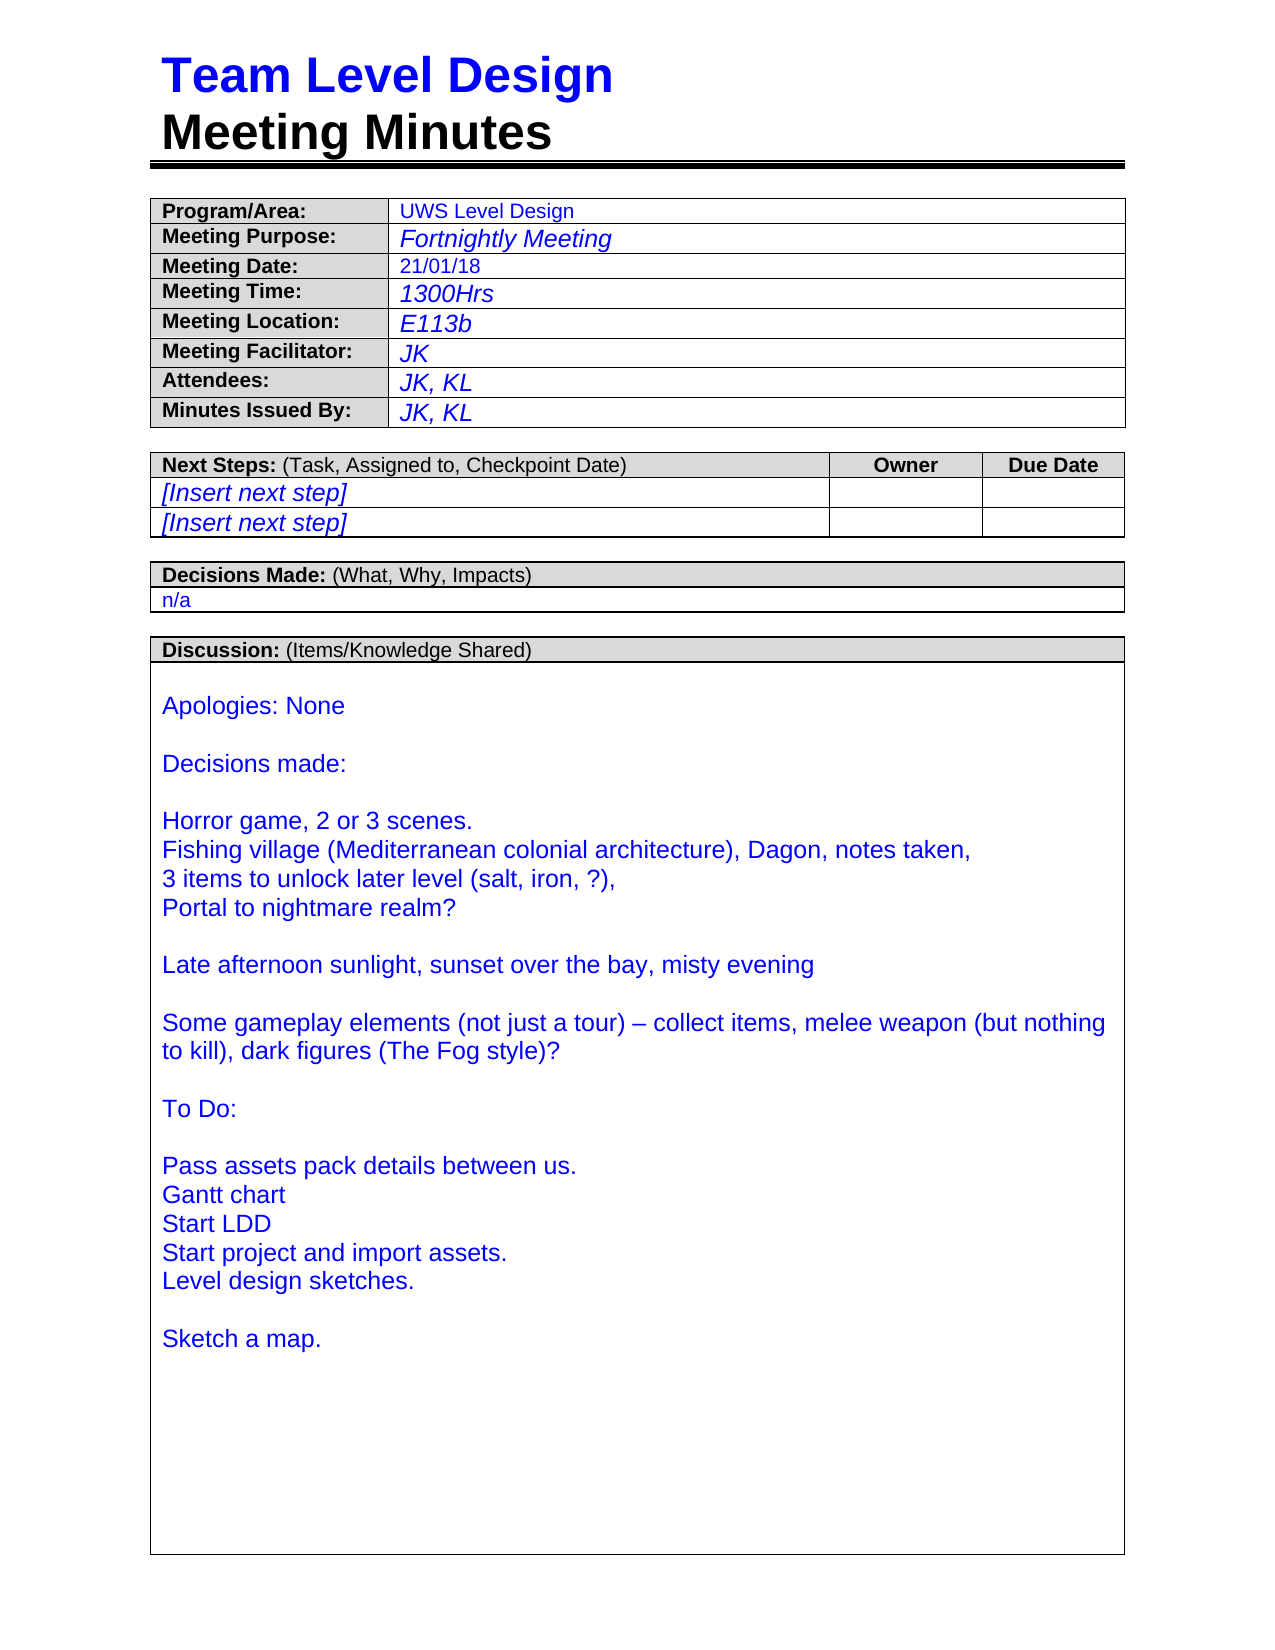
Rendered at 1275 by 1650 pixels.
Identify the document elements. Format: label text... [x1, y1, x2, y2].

table_cell [830, 478, 982, 507]
table_cell Attendees: [151, 368, 388, 397]
table_cell E113b [389, 309, 1125, 337]
table_header Owner [830, 453, 982, 477]
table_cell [151, 663, 1124, 1554]
table_header UWS Level Design [389, 199, 1125, 223]
table_cell Fortnightly Meeting [389, 224, 1125, 253]
table_cell JK [389, 339, 1125, 367]
table_header Decisions Made: (What, Why, Impacts) [151, 563, 1124, 586]
table_header Discussion: (Items/Knowledge Shared) [151, 638, 1124, 661]
table_cell Minutes Issued By: [151, 398, 388, 427]
table_cell JK, KL [389, 398, 1125, 427]
table_cell [983, 508, 1124, 536]
table_cell 21/01/18 [389, 254, 1125, 278]
table_header Program/Area: [151, 199, 388, 223]
table_cell JK, KL [389, 368, 1125, 397]
table_cell Meeting Date: [151, 254, 388, 278]
table_cell Meeting Facilitator: [151, 339, 388, 367]
table_cell n/a [151, 588, 1124, 611]
table_cell Meeting Purpose: [151, 224, 388, 253]
table_cell Meeting Time: [151, 279, 388, 308]
table_cell [Insert next step] [151, 478, 829, 507]
table_cell 1300Hrs [389, 279, 1125, 308]
table_cell [Insert next step] [151, 508, 829, 536]
table_header Next Steps: (Task, Assigned to, Checkpoint Date) [151, 453, 829, 477]
table_cell Meeting Location: [151, 309, 388, 337]
table_header Due Date [983, 453, 1124, 477]
table_cell [830, 508, 982, 536]
table_cell [983, 478, 1124, 507]
